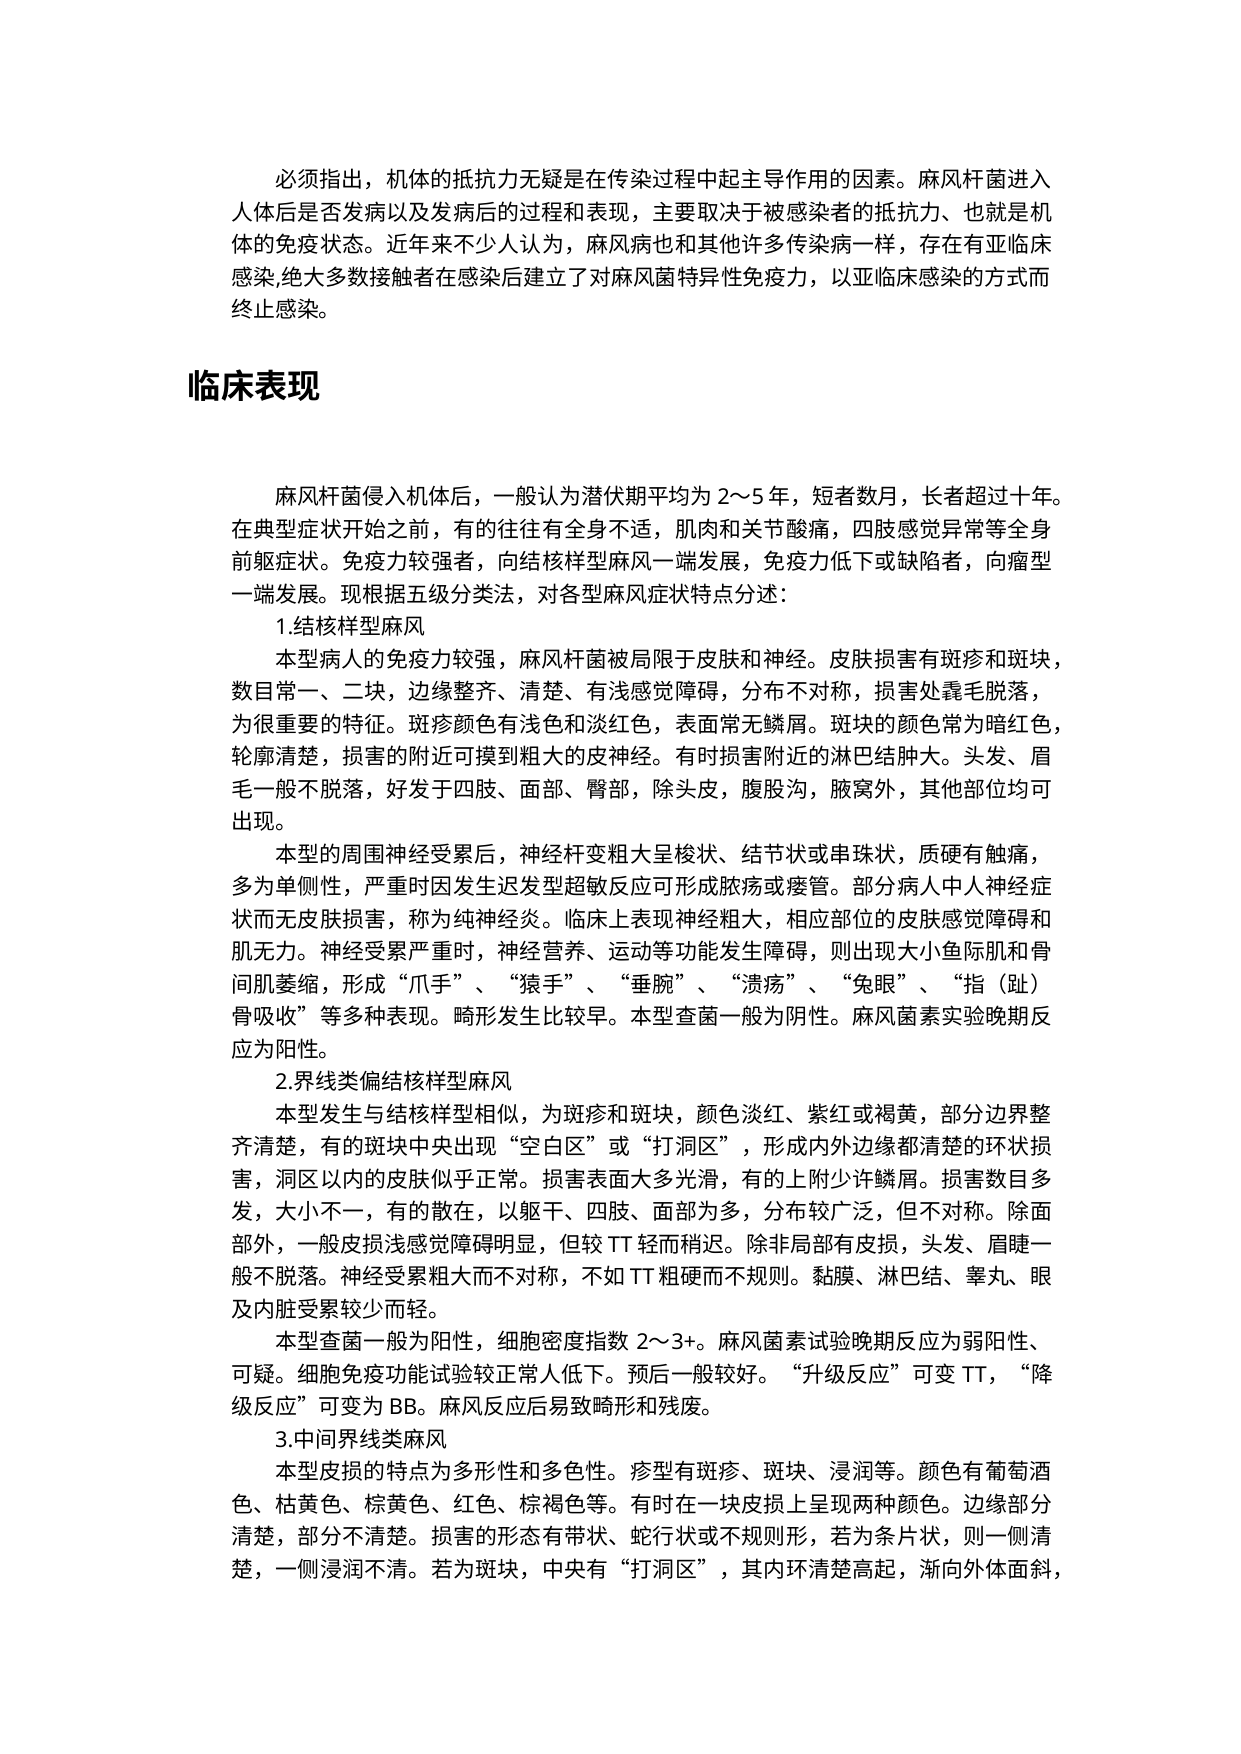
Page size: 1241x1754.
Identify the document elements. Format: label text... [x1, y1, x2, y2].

text 麻风杆菌侵入机体后，一般认为潜伏期平均为2～5年，短者数月，长者超过十年。在典型症状开始之前，有的往往有全身不适，肌肉和关节酸痛，四肢感觉异常等全身前躯症状。免疫力较强者，向结核样型麻风一端发展，免疫力低下或缺陷者，向瘤型一端发展。现根据五级分类法，对各型麻风症状特点分述： [231, 479, 1053, 609]
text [231, 1454, 1053, 1584]
text 本型查菌一般为阳性，细胞密度指数2～3+。麻风菌素试验晚期反应为弱阳性、可疑。细胞免疫功能试验较正常人低下。预后一般较好。“升级反应”可变TT，“降级反应”可变为BB。麻风反应后易致畸形和残废。 [231, 1324, 1053, 1421]
subtitle 临床表现 [187, 352, 1053, 417]
text 本型的周围神经受累后，神经杆变粗大呈梭状、结节状或串珠状，质硬有触痛，多为单侧性，严重时因发生迟发型超敏反应可形成脓疡或瘘管。部分病人中人神经症状而无皮肤损害，称为纯神经炎。临床上表现神经粗大，相应部位的皮肤感觉障碍和肌无力。神经受累严重时，神经营养、运动等功能发生障碍，则出现大小鱼际肌和骨间肌萎缩，形成“爪手”、“猿手”、“垂腕”、“溃疡”、“兔眼”、“指（趾）骨吸收”等多种表现。畸形发生比较早。本型查菌一般为阴性。麻风菌素实验晚期反应为阳性。 [231, 836, 1053, 1064]
text 本型发生与结核样型相似，为斑疹和斑块，颜色淡红、紫红或褐黄，部分边界整齐清楚，有的斑块中央出现“空白区”或“打洞区”，形成内外边缘都清楚的环状损害，洞区以内的皮肤似乎正常。损害表面大多光滑，有的上附少许鳞屑。损害数目多发，大小不一，有的散在，以躯干、四肢、面部为多，分布较广泛，但不对称。除面部外，一般皮损浅感觉障碍明显，但较TT轻而稍迟。除非局部有皮损，头发、眉睫一般不脱落。神经受累粗大而不对称，不如TT粗硬而不规则。黏膜、淋巴结、睾丸、眼及内脏受累较少而轻。 [231, 1096, 1053, 1324]
text 本型病人的免疫力较强，麻风杆菌被局限于皮肤和神经。皮肤损害有斑疹和斑块，数目常一、二块，边缘整齐、清楚、有浅感觉障碍，分布不对称，损害处毳毛脱落，为很重要的特征。斑疹颜色有浅色和淡红色，表面常无鳞屑。斑块的颜色常为暗红色，轮廓清楚，损害的附近可摸到粗大的皮神经。有时损害附近的淋巴结肿大。头发、眉毛一般不脱落，好发于四肢、面部、臀部，除头皮，腹股沟，腋窝外，其他部位均可出现。 [231, 641, 1053, 836]
text 必须指出，机体的抵抗力无疑是在传染过程中起主导作用的因素。麻风杆菌进入人体后是否发病以及发病后的过程和表现，主要取决于被感染者的抵抗力、也就是机体的免疫状态。近年来不少人认为，麻风病也和其他许多传染病一样，存在有亚临床感染,绝大多数接触者在感染后建立了对麻风菌特异性免疫力，以亚临床感染的方式而终止感染。 [231, 162, 1053, 324]
text 1.结核样型麻风 [231, 609, 1053, 641]
text 2.界线类偏结核样型麻风 [231, 1064, 1053, 1096]
text 3.中间界线类麻风 [231, 1421, 1053, 1454]
